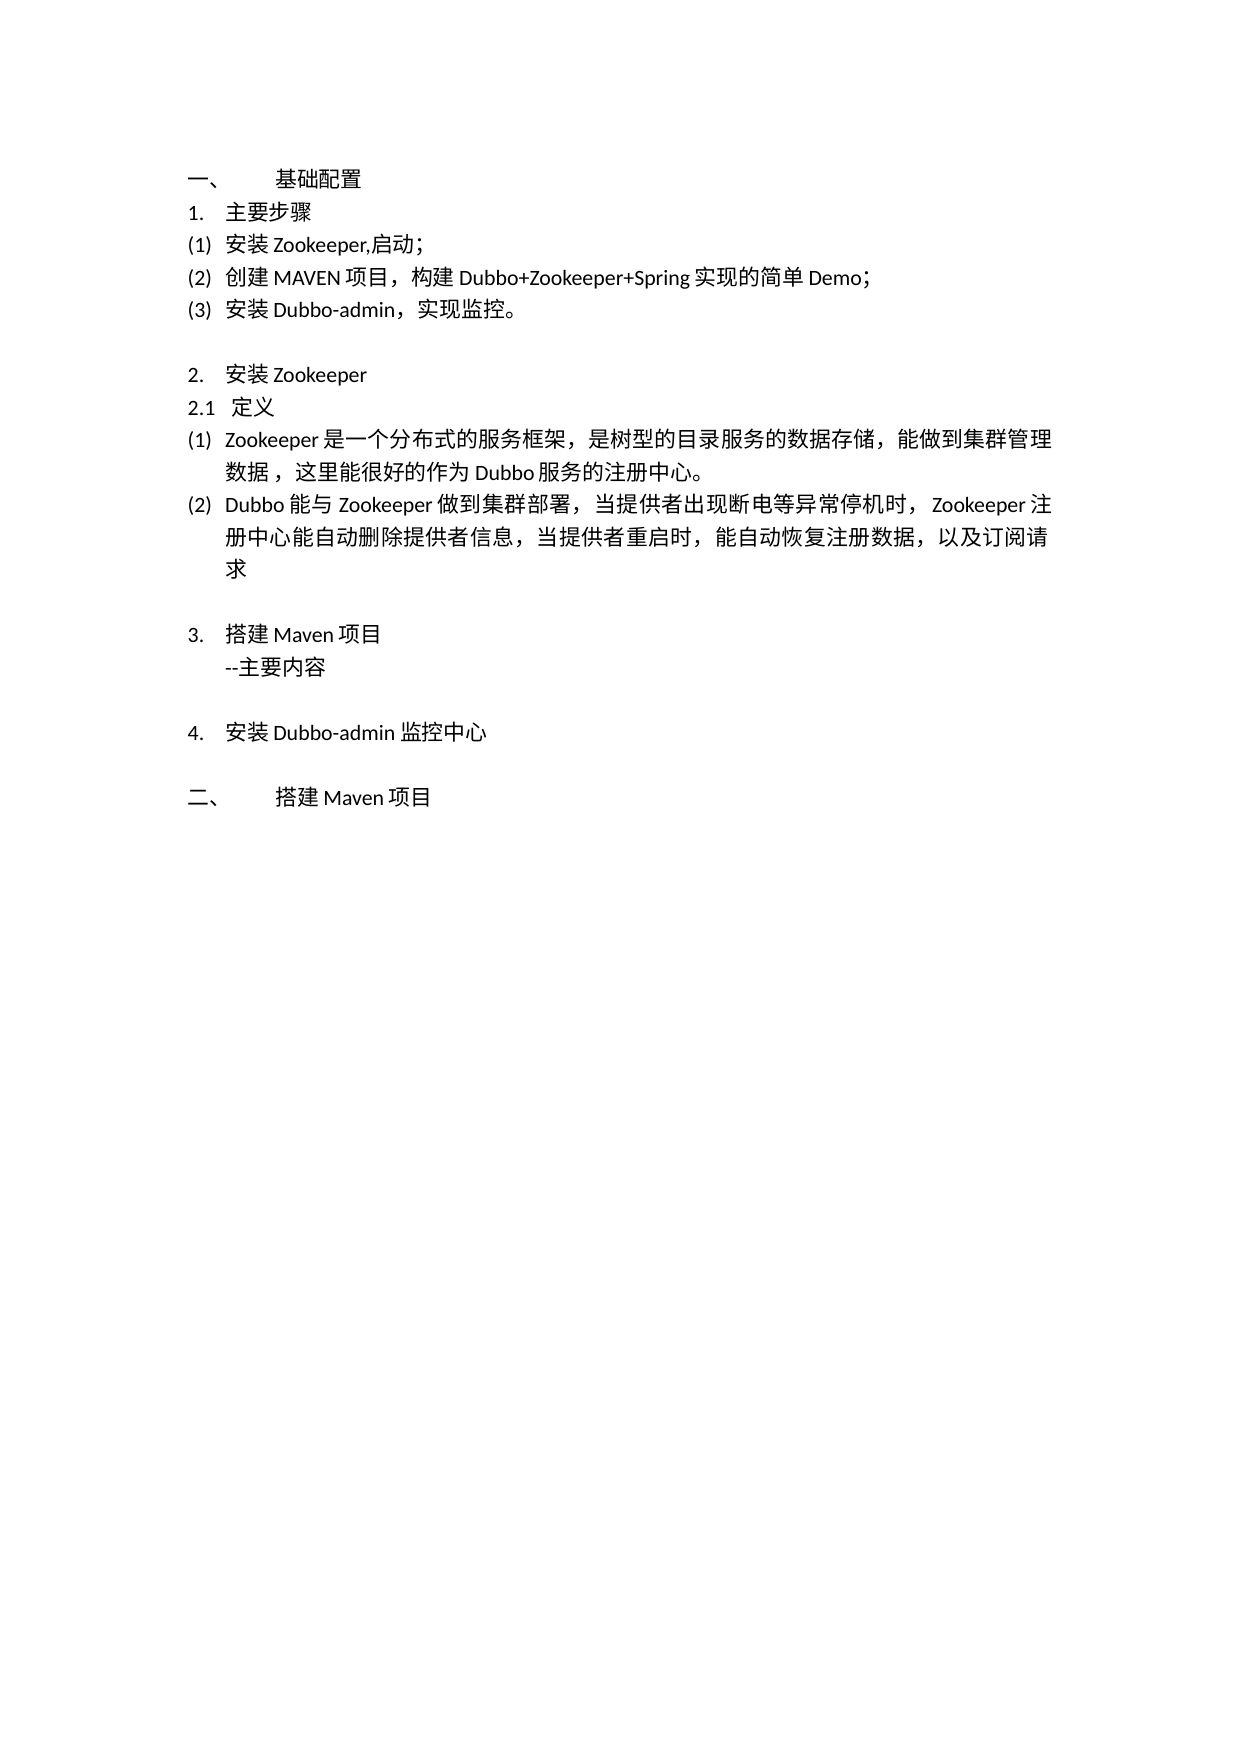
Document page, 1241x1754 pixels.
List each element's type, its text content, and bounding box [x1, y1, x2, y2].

list 基础配置 [187, 162, 1053, 194]
list 创建MAVEN项目，构建Dubbo+Zookeeper+Spring实现的简单Demo； [187, 259, 1053, 292]
list 主要步骤 [187, 194, 1053, 227]
list 安装Zookeeper,启动； [187, 227, 1053, 259]
list 定义 [187, 389, 1053, 422]
list 安装Dubbo-admin，实现监控。 [187, 292, 1053, 324]
list 安装Dubbo-admin监控中心 [187, 714, 1053, 747]
list 搭建Maven项目 [187, 779, 1053, 812]
list 搭建Maven项目 [187, 617, 1053, 649]
list Dubbo能与Zookeeper做到集群部署，当提供者出现断电等异常停机时，Zookeeper注册中心能自动删除提供者信息，当提供者重启时，能自动恢复注册数据，以及订阅请求 [187, 487, 1053, 584]
list --主要内容 [225, 649, 1053, 682]
list Zookeeper是一个分布式的服务框架，是树型的目录服务的数据存储，能做到集群管理数据 ，这里能很好的作为Dubbo服务的注册中心。 [187, 422, 1053, 487]
list 安装Zookeeper [187, 357, 1053, 389]
